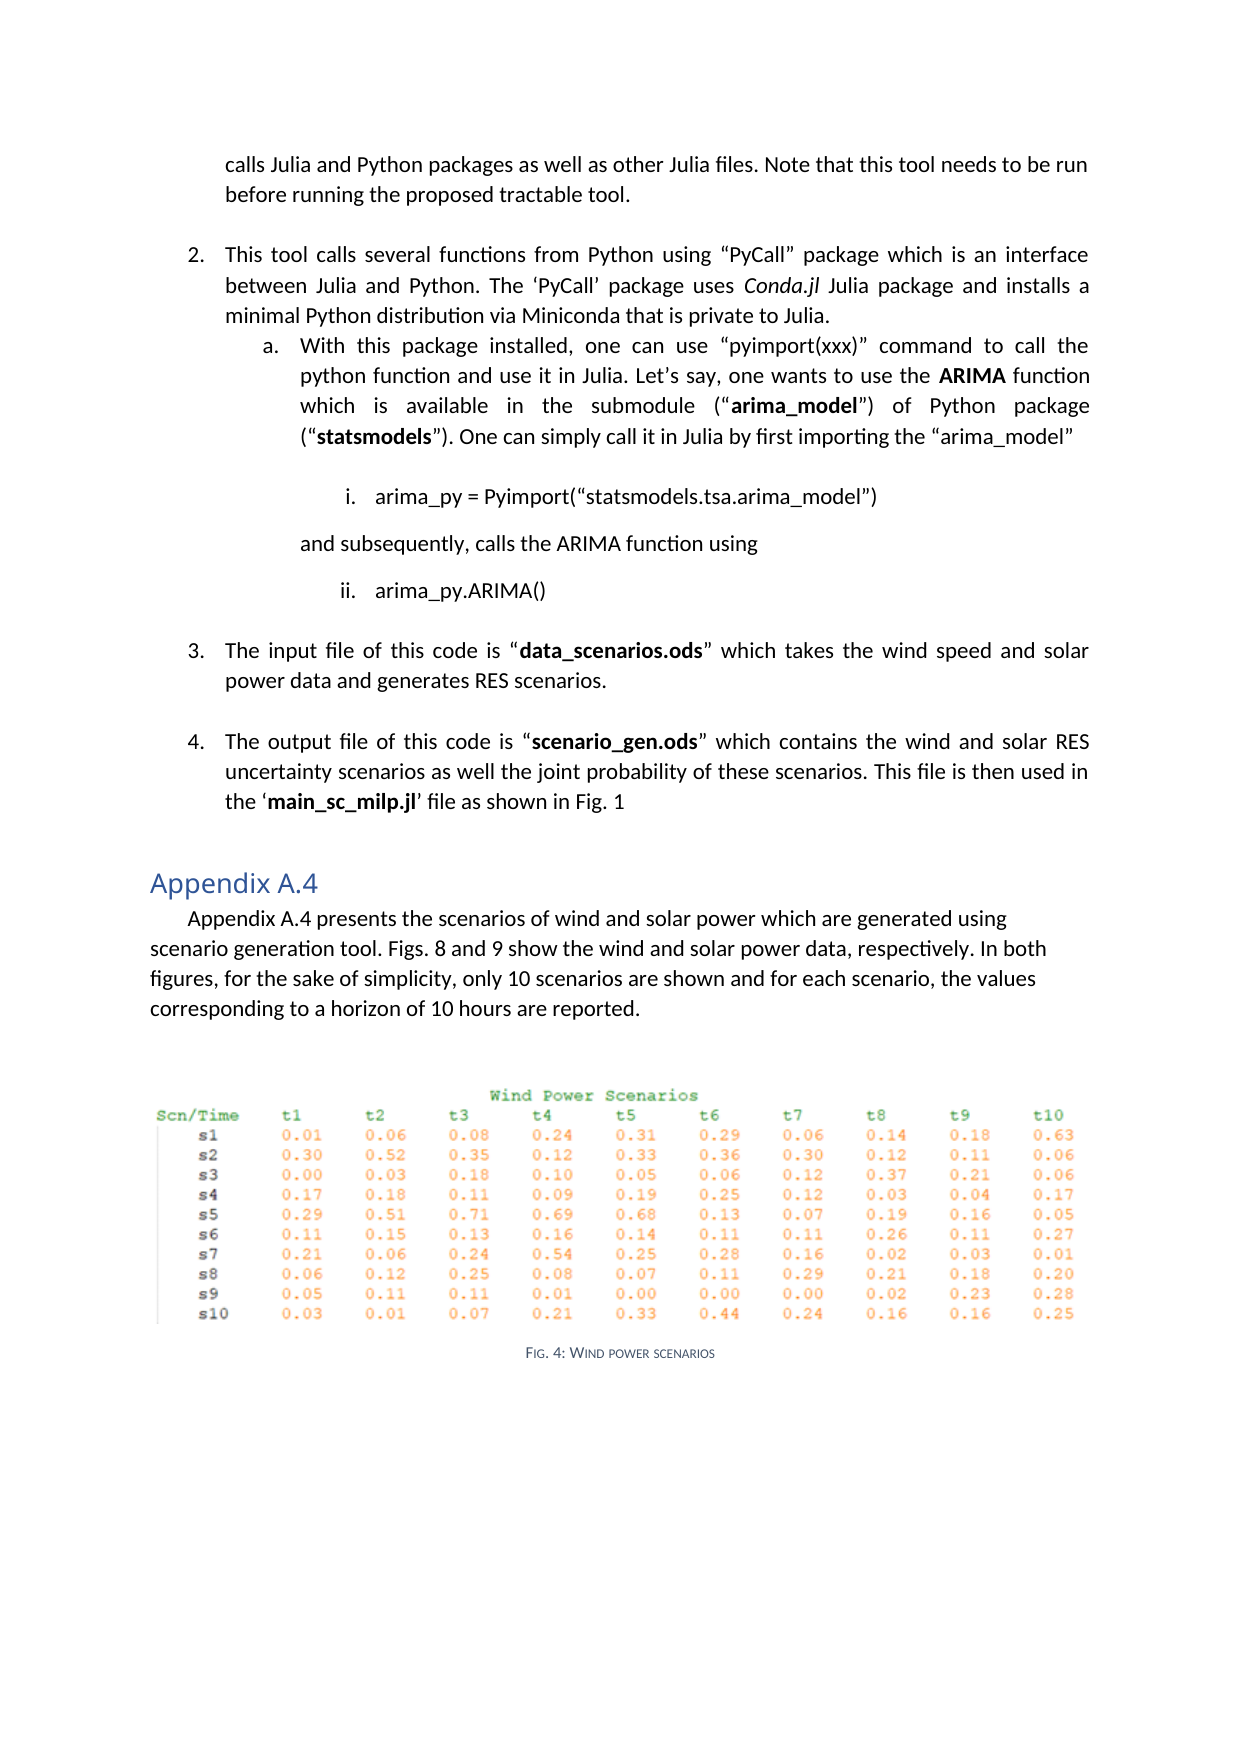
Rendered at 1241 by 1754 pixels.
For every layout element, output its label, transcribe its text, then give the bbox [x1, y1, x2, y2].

picture [150, 1087, 1082, 1324]
text and subsequently, calls the ARIMA function using [225, 529, 1090, 557]
text Appendix A.4 presents the scenarios of wind and solar power which are generated using scenario generation tool. Figs. 8 and 9 show the wind and solar power data, respectively. In both figures, for the sake of simplicity, only 10 scenarios are shown and for each scenario, the values corresponding to a horizon of 10 hours are reported. [150, 904, 1090, 1022]
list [187, 150, 1090, 208]
subtitle Appendix A.4 [150, 864, 1090, 901]
list The input file of this code is “data_scenarios.ods” which takes the wind speed and solar power data and generates RES scenarios. [187, 636, 1090, 695]
list With this package installed, one can use “pyimport(xxx)” command to call the python function and use it in Julia. Let’s say, one wants to use the ARIMA function which is available in the submodule (“arima_model”) of Python package (“statsmodels”). One can simply call it in Julia by first importing the “arima_model” [262, 331, 1090, 450]
list arima_py = Pyimport(“statsmodels.tsa.arima_model”) [356, 482, 1090, 510]
list arima_py.ARIMA() [356, 576, 1090, 604]
list This tool calls several functions from Python using “PyCall” package which is an interface between Julia and Python. The ‘PyCall’ package uses Conda.jl Julia package and installs a minimal Python distribution via Miniconda that is private to Julia. [187, 241, 1090, 329]
